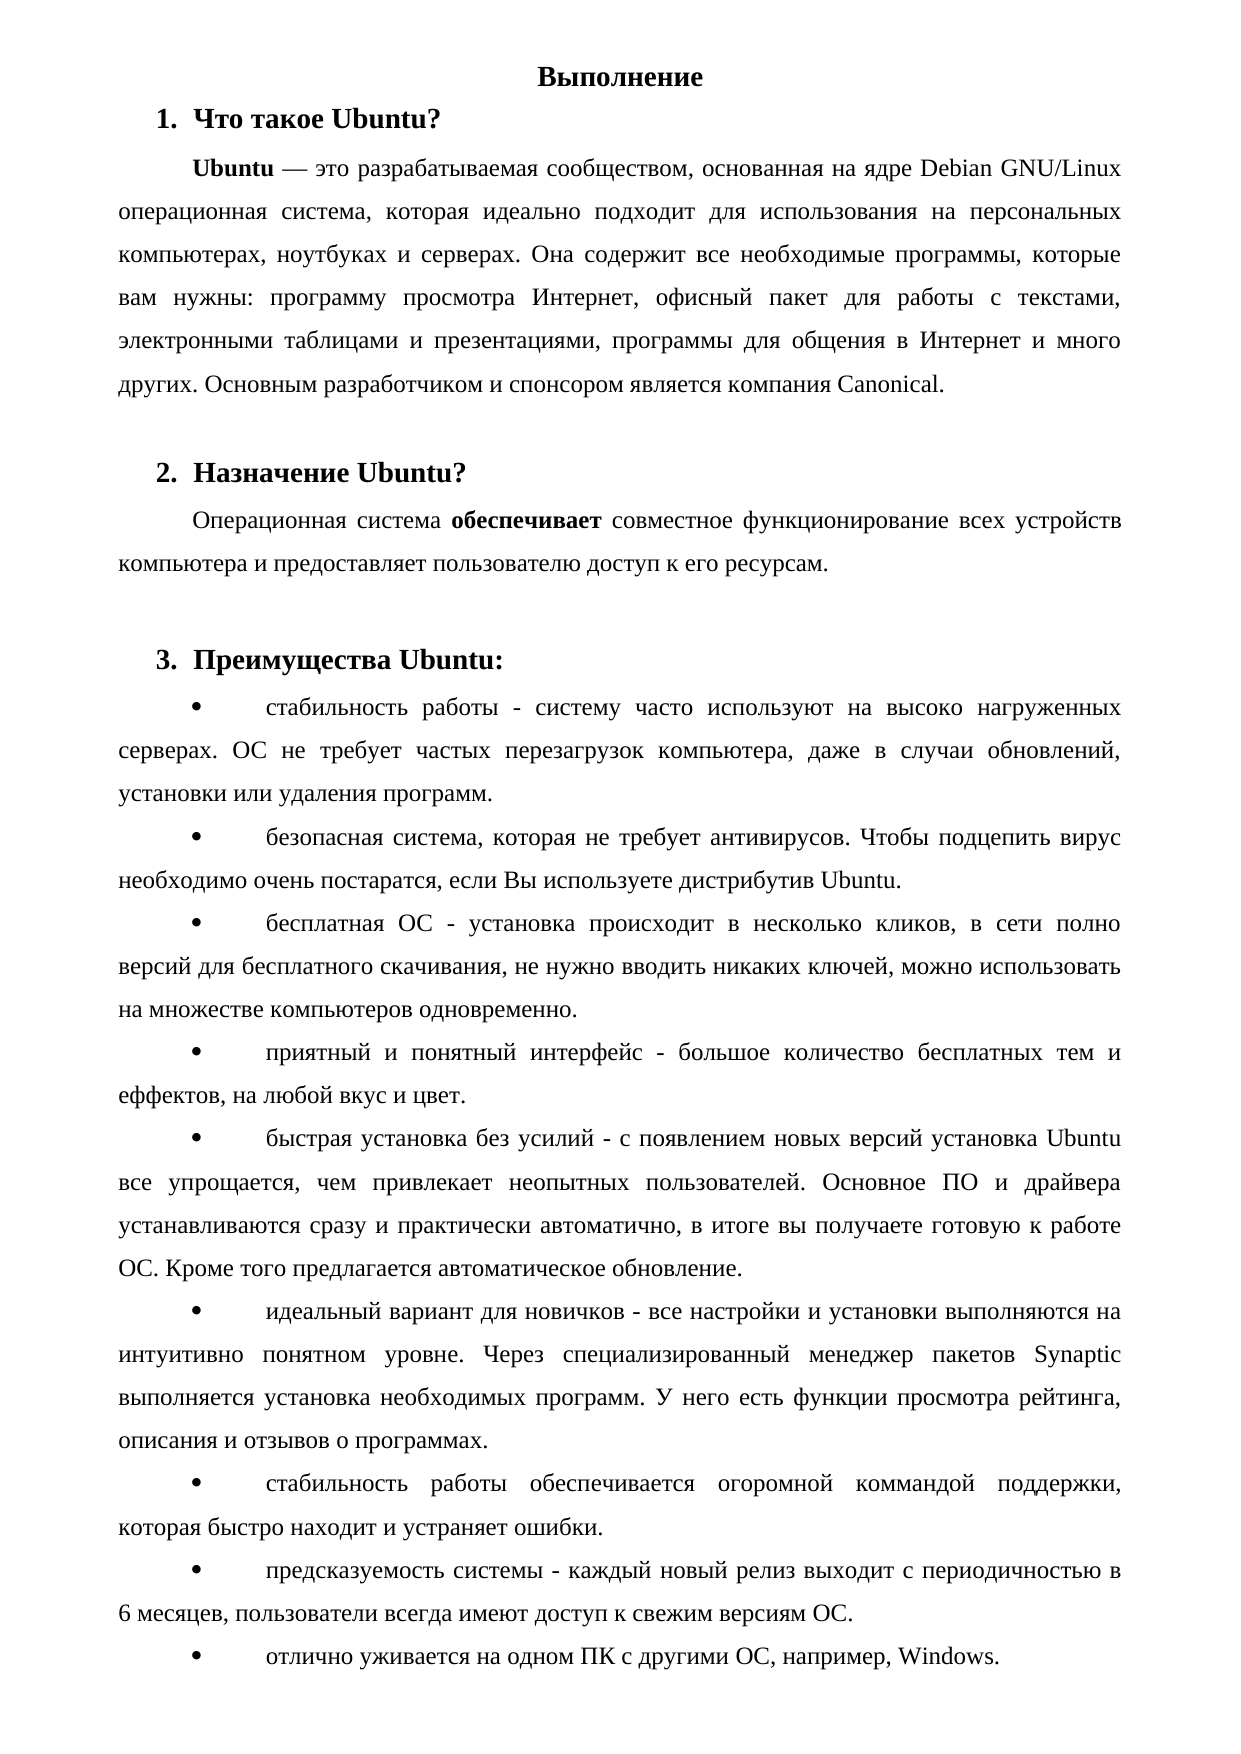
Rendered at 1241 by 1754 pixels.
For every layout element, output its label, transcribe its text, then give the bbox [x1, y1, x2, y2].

list безопасная система, которая не требует антивирусов. Чтобы подцепить вирус необходимо очень постаратся, если Вы используете дистрибутив Ubuntu. [118, 822, 1122, 893]
list бесплатная ОС - установка происходит в несколько кликов, в сети полно версий для бесплатного скачивания, не нужно вводить никаких ключей, можно использовать на множестве компьютеров одновременно. [118, 908, 1122, 1023]
list приятный и понятный интерфейс - большое количество бесплатных тем и еффектов, на любой вкус и цвет. [118, 1037, 1122, 1109]
list Назначение Ubuntu? [156, 455, 1122, 488]
text Выполнение [118, 59, 1122, 93]
list предсказуемость системы - каждый новый релиз выходит с периодичностью в 6 месяцев, пользователи всегда имеют доступ к свежим версиям ОС. [118, 1555, 1122, 1627]
list отлично уживается на одном ПК с другими ОС, например, Windows. [118, 1641, 1122, 1670]
list стабильность работы обеспечивается огоромной коммандой поддержки, которая быстро находит и устраняет ошибки. [118, 1468, 1122, 1540]
text Ubuntu — это разрабатываемая сообществом, основанная на ядре Debian GNU/Linux операционная система, которая идеально подходит для использования на персональных компьютерах, ноутбуках и серверах. Она содержит все необходимые программы, которые вам нужны: программу просмотра Интернет, офисный пакет для работы с текстами, электронными таблицами и презентациями, программы для общения в Интернет и много других. Основным разработчиком и спонсором является компания Canonical. [118, 153, 1122, 397]
list Что такое Ubuntu? [156, 101, 1122, 134]
list Преимущества Ubuntu: [156, 642, 1122, 675]
list идеальный вариант для новичков - все настройки и установки выполняются на интуитивно понятном уровне. Через специализированный менеджер пакетов Synaptic выполняется установка необходимых программ. У него есть функции просмотра рейтинга, описания и отзывов о программах. [118, 1296, 1122, 1454]
list быстрая установка без усилий - с появлением новых версий установка Ubuntu все упрощается, чем привлекает неопытных пользователей. Основное ПО и драйвера устанавливаются сразу и практически автоматично, в итоге вы получаете готовую к работе ОС. Кроме того предлагается автоматическое обновление. [118, 1123, 1122, 1282]
list стабильность работы - систему часто используют на высоко нагруженных серверах. ОС не требует частых перезагрузок компьютера, даже в случаи обновлений, установки или удаления программ. [118, 692, 1122, 807]
text Операционная система обеспечивает совместное функционирование всех устройств компьютера и предоставляет пользователю доступ к его ресурсам. [118, 505, 1122, 577]
